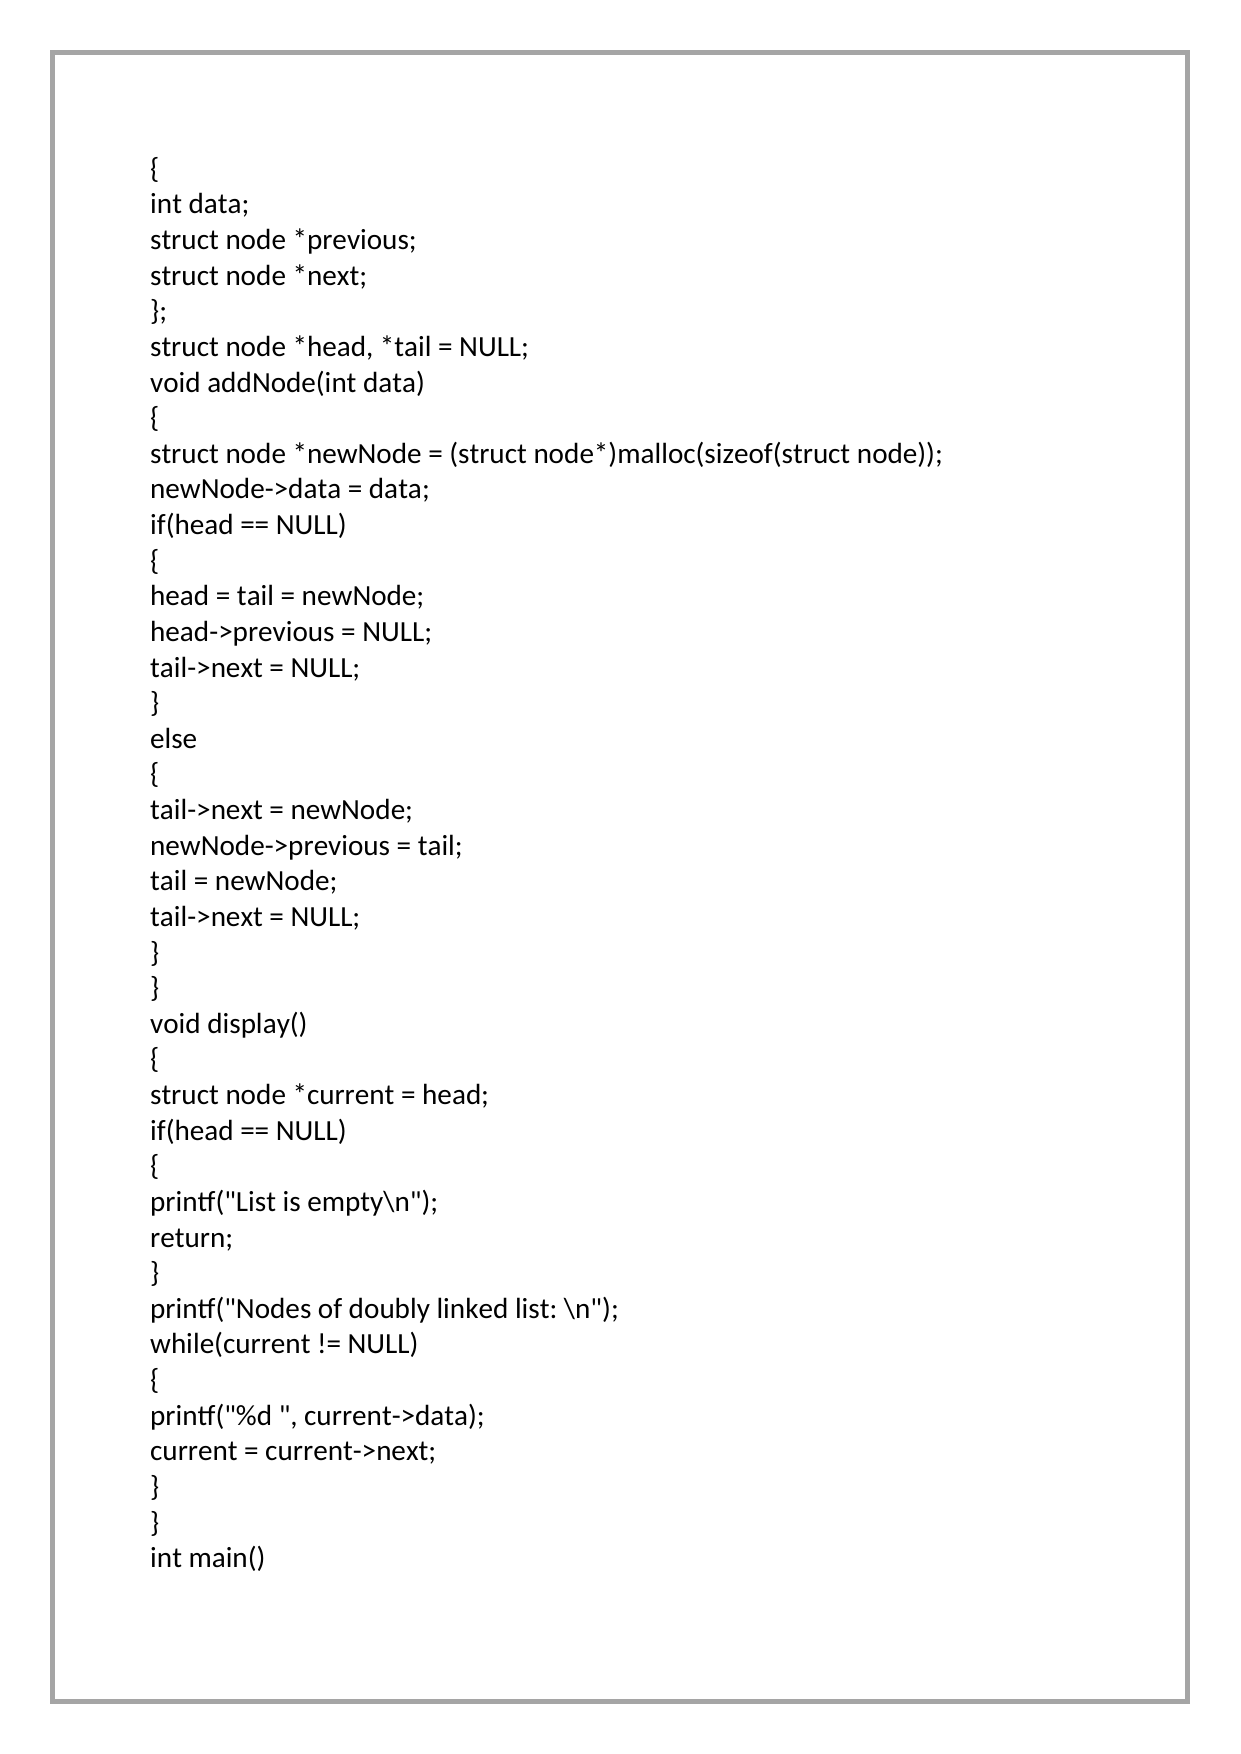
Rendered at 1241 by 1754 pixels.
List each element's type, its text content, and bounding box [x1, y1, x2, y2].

text { [150, 542, 1090, 577]
text tail->next = NULL; [150, 649, 1090, 684]
text { [150, 1041, 1090, 1076]
text printf("List is empty\n"); [150, 1183, 1090, 1219]
text } [150, 934, 1090, 969]
text int data; [150, 186, 1090, 221]
text struct node *next; [150, 257, 1090, 292]
text } [150, 1504, 1090, 1539]
text else [150, 720, 1090, 756]
text newNode->previous = tail; [150, 827, 1090, 862]
text } [150, 1468, 1090, 1504]
text { [150, 756, 1090, 791]
text tail->next = newNode; [150, 791, 1090, 827]
text }; [150, 292, 1090, 328]
text struct node *head, *tail = NULL; [150, 328, 1090, 364]
text } [150, 684, 1090, 720]
text current = current->next; [150, 1432, 1090, 1468]
text { [150, 1361, 1090, 1397]
text printf("%d ", current->data); [150, 1397, 1090, 1432]
text int main() [150, 1539, 1090, 1575]
text head = tail = newNode; [150, 577, 1090, 613]
text struct node *newNode = (struct node*)malloc(sizeof(struct node)); [150, 435, 1090, 471]
text tail->next = NULL; [150, 898, 1090, 934]
text } [150, 969, 1090, 1005]
text void display() [150, 1005, 1090, 1041]
text printf("Nodes of doubly linked list: \n"); [150, 1290, 1090, 1326]
text if(head == NULL) [150, 506, 1090, 542]
text while(current != NULL) [150, 1326, 1090, 1361]
text if(head == NULL) [150, 1112, 1090, 1147]
text void addNode(int data) [150, 364, 1090, 399]
text { [150, 399, 1090, 435]
text { [150, 1147, 1090, 1183]
text newNode->data = data; [150, 471, 1090, 506]
text struct node *previous; [150, 221, 1090, 257]
text tail = newNode; [150, 862, 1090, 898]
text struct node *current = head; [150, 1076, 1090, 1112]
text } [150, 1254, 1090, 1290]
text head->previous = NULL; [150, 613, 1090, 649]
text { [150, 150, 1090, 186]
text return; [150, 1219, 1090, 1254]
